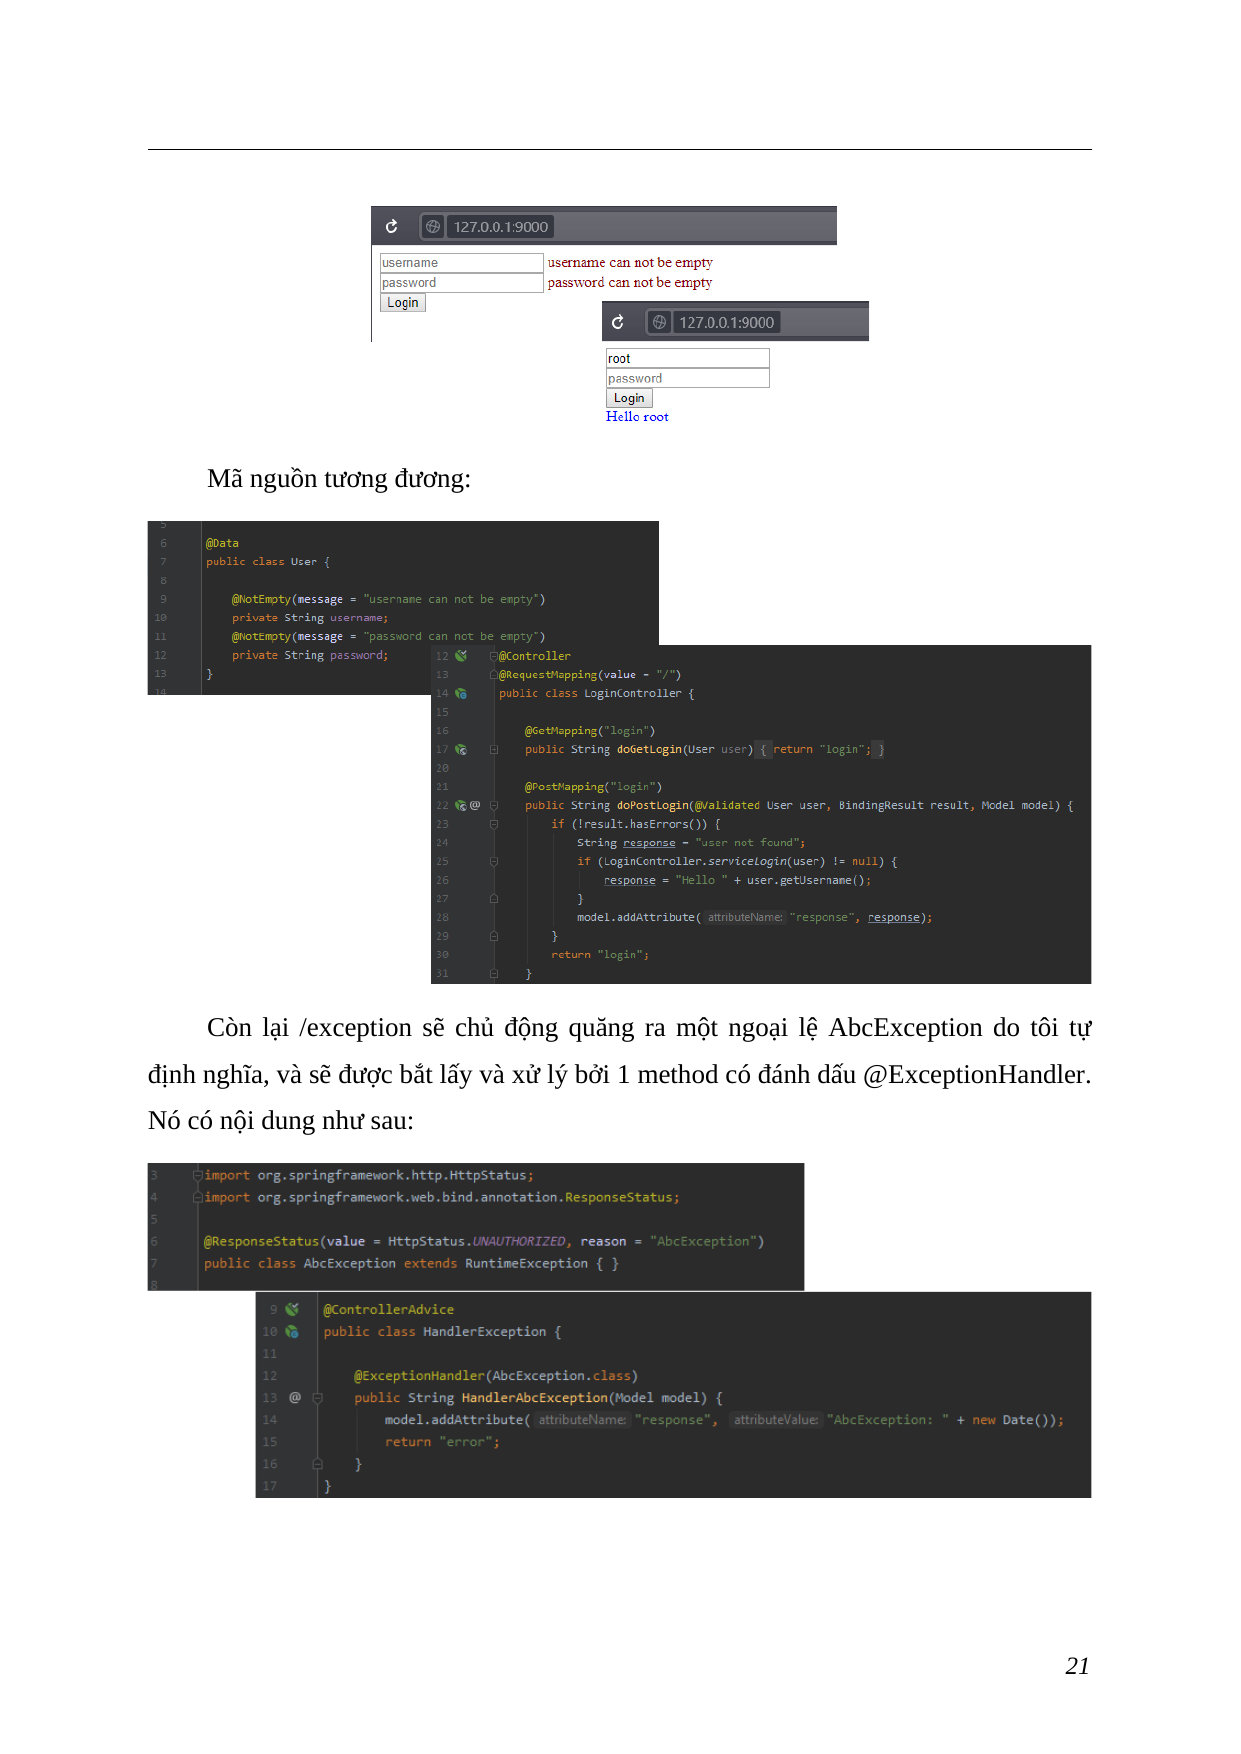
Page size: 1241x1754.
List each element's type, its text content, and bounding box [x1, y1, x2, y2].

picture [147, 521, 1092, 984]
picture [147, 1163, 1092, 1498]
picture [371, 206, 870, 435]
text Mã nguồn tương đương: [148, 463, 1092, 494]
text Còn lại /exception sẽ chủ động quăng ra một ngoại lệ AbcException do tôi tự định nghĩa, và sẽ được bắt lấy và xử lý bởi 1 method có đánh dấu @ExceptionHandler. Nó có nội dung như sau: [148, 1011, 1092, 1136]
